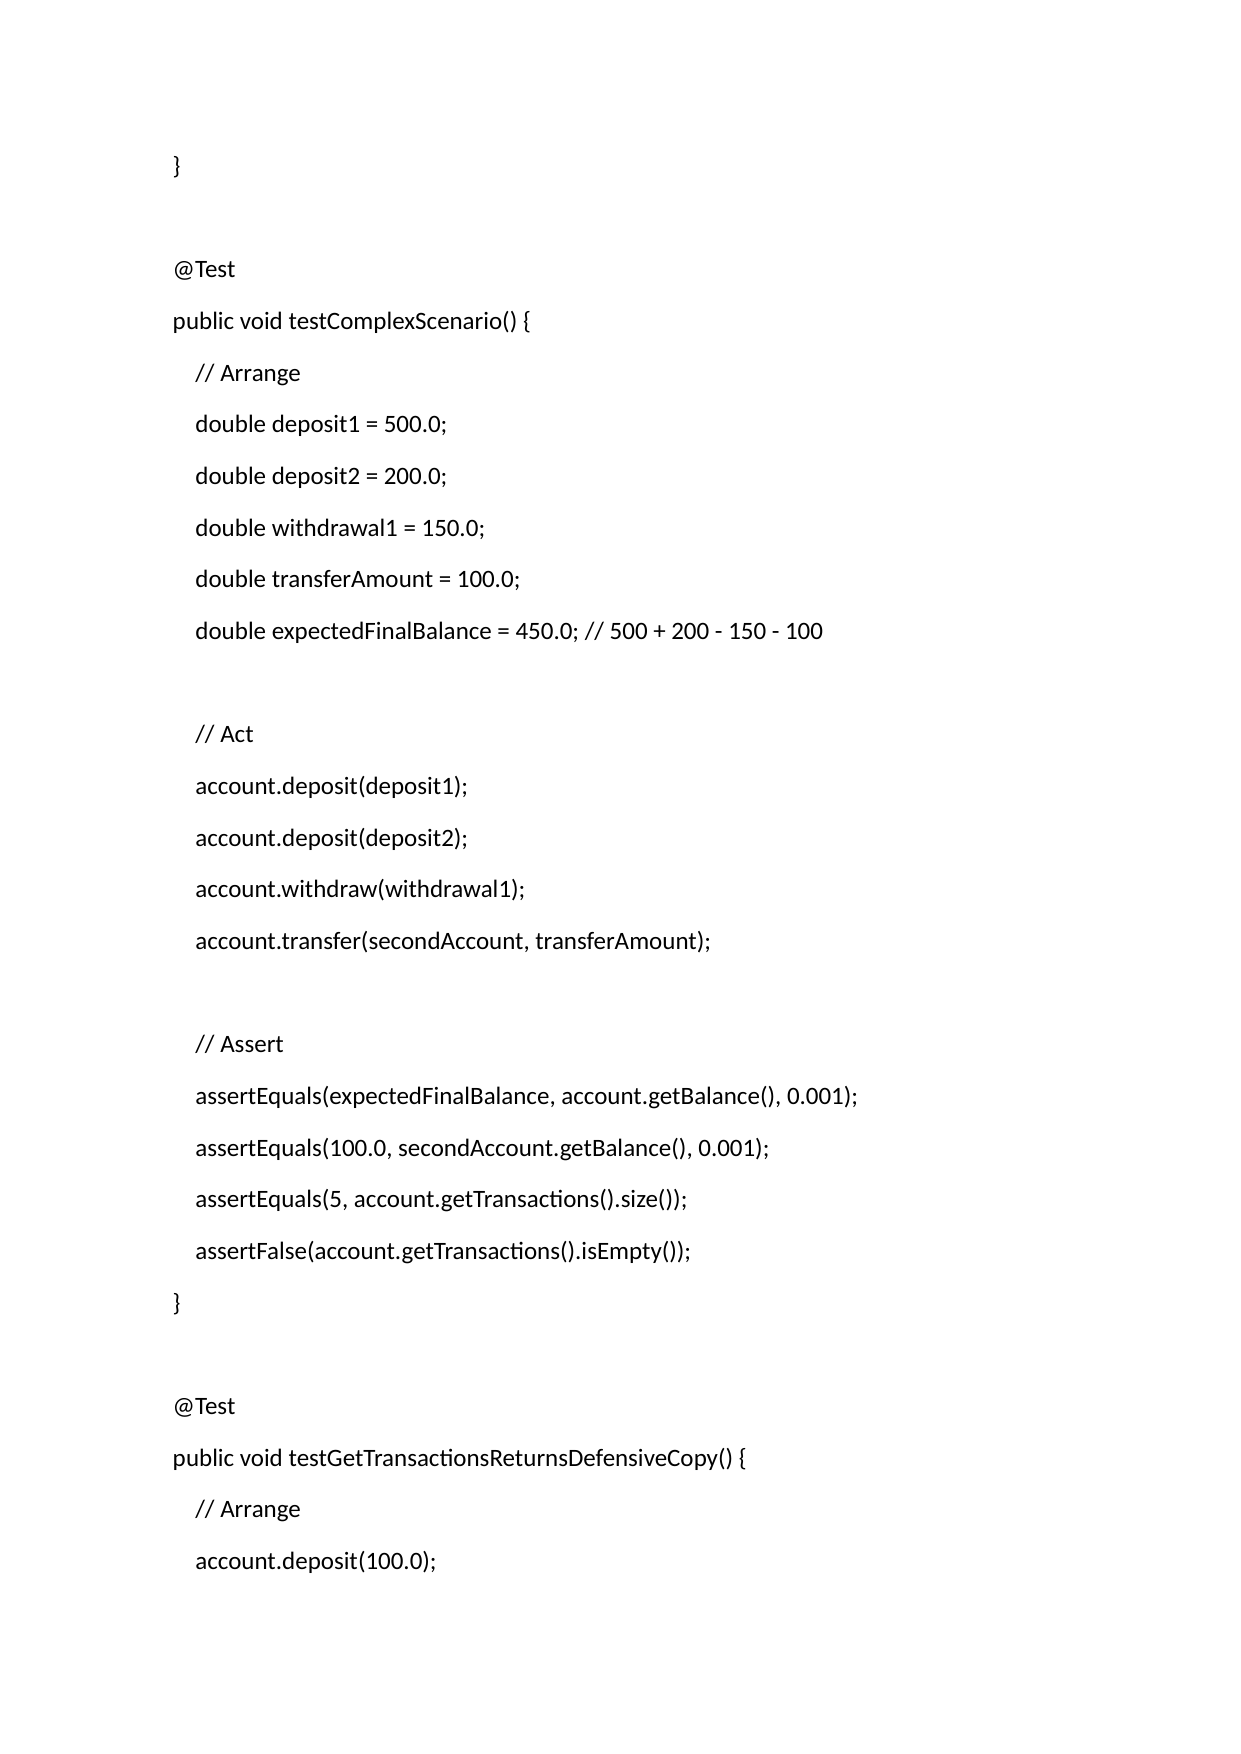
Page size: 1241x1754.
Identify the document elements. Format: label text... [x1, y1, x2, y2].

text double expectedFinalBalance = 450.0; // 500 + 200 - 150 - 100 [150, 615, 1090, 646]
text assertFalse(account.getTransactions().isEmpty()); [150, 1235, 1090, 1266]
text assertEquals(100.0, secondAccount.getBalance(), 0.001); [150, 1132, 1090, 1162]
text assertEquals(expectedFinalBalance, account.getBalance(), 0.001); [150, 1080, 1090, 1111]
text // Act [150, 718, 1090, 749]
text } [150, 150, 1090, 181]
text public void testComplexScenario() { [150, 305, 1090, 336]
text account.transfer(secondAccount, transferAmount); [150, 925, 1090, 956]
text // Assert [150, 1028, 1090, 1059]
text account.deposit(100.0); [150, 1545, 1090, 1576]
text @Test [150, 253, 1090, 284]
text double withdrawal1 = 150.0; [150, 512, 1090, 542]
text account.withdraw(withdrawal1); [150, 873, 1090, 904]
text } [150, 1287, 1090, 1317]
text double deposit2 = 200.0; [150, 460, 1090, 491]
text @Test [150, 1390, 1090, 1421]
text account.deposit(deposit2); [150, 822, 1090, 852]
text public void testGetTransactionsReturnsDefensiveCopy() { [150, 1442, 1090, 1472]
text assertEquals(5, account.getTransactions().size()); [150, 1183, 1090, 1214]
text double transferAmount = 100.0; [150, 563, 1090, 594]
text double deposit1 = 500.0; [150, 408, 1090, 439]
text // Arrange [150, 1493, 1090, 1524]
text // Arrange [150, 357, 1090, 387]
text account.deposit(deposit1); [150, 770, 1090, 801]
